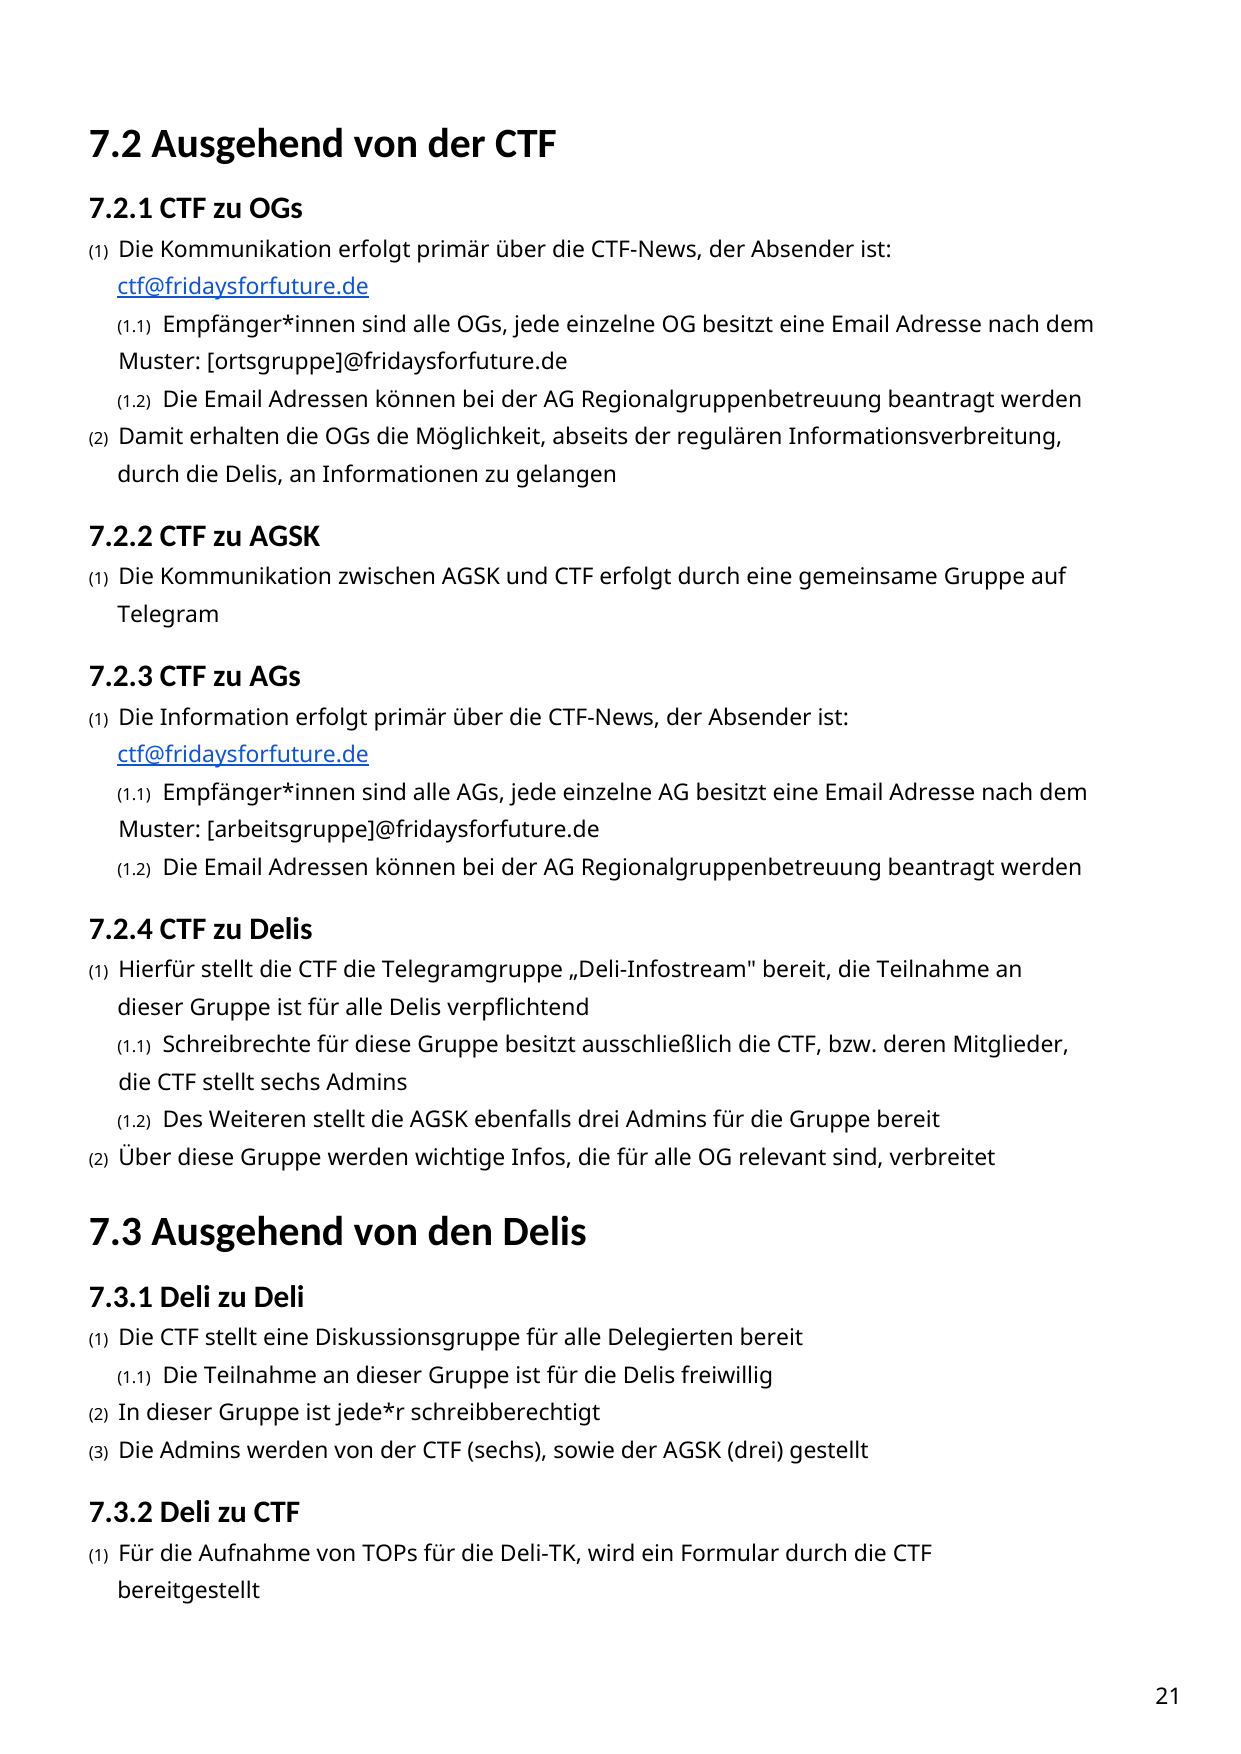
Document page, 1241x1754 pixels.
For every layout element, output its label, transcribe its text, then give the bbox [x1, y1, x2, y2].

text (3) Die Admins werden von der CTF (sechs), sowie der AGSK (drei) gestellt [88, 1434, 1181, 1465]
subtitle 7.2.3 CTF zu AGs [88, 656, 1181, 694]
subtitle 7.3 Ausgehend von den Delis [88, 1205, 1181, 1256]
text (1.2) Des Weiteren stellt die AGSK ebenfalls drei Admins für die Gruppe bereit [88, 1103, 1181, 1134]
text (1) Die Kommunikation erfolgt primär über die CTF-News, der Absender ist: ctf@fridaysforfuture.de [88, 233, 1181, 301]
text (1.1) Empfänger*innen sind alle AGs, jede einzelne AG besitzt eine Email Adresse nach dem Muster: [arbeitsgruppe]@fridaysforfuture.de [88, 776, 1181, 844]
text (1) Die Kommunikation zwischen AGSK und CTF erfolgt durch eine gemeinsame Gruppe auf Telegram [88, 560, 1181, 629]
text (1.1) Die Teilnahme an dieser Gruppe ist für die Delis freiwillig [88, 1359, 1181, 1390]
text (1.2) Die Email Adressen können bei der AG Regionalgruppenbetreuung beantragt werden [88, 383, 1181, 414]
subtitle 7.2.2 CTF zu AGSK [88, 516, 1181, 554]
subtitle 7.3.1 Deli zu Deli [88, 1277, 1181, 1315]
text (2) In dieser Gruppe ist jede*r schreibberechtigt [88, 1396, 1181, 1428]
subtitle 7.3.2 Deli zu CTF [88, 1492, 1181, 1530]
text (1) Für die Aufnahme von TOPs für die Deli-TK, wird ein Formular durch die CTF bereitgestellt [88, 1537, 1181, 1605]
text (1.2) Die Email Adressen können bei der AG Regionalgruppenbetreuung beantragt werden [88, 851, 1181, 882]
text (2) Über diese Gruppe werden wichtige Infos, die für alle OG relevant sind, verbreitet [88, 1141, 1181, 1172]
text (1) Die Information erfolgt primär über die CTF-News, der Absender ist: ctf@fridaysforfuture.de [88, 701, 1181, 769]
subtitle 7.2 Ausgehend von der CTF [88, 117, 1181, 167]
text (2) Damit erhalten die OGs die Möglichkeit, abseits der regulären Informationsverbreitung, durch die Delis, an Informationen zu gelangen [88, 420, 1181, 489]
text (1) Die CTF stellt eine Diskussionsgruppe für alle Delegierten bereit [88, 1321, 1181, 1353]
subtitle 7.2.1 CTF zu OGs [88, 188, 1181, 226]
text (1) Hierfür stellt die CTF die Telegramgruppe „Deli-Infostream" bereit, die Teilnahme an dieser Gruppe ist für alle Delis verpflichtend [88, 953, 1181, 1022]
text (1.1) Schreibrechte für diese Gruppe besitzt ausschließlich die CTF, bzw. deren Mitglieder, die CTF stellt sechs Admins [88, 1028, 1181, 1097]
text (1.1) Empfänger*innen sind alle OGs, jede einzelne OG besitzt eine Email Adresse nach dem Muster: [ortsgruppe]@fridaysforfuture.de [88, 308, 1181, 376]
subtitle 7.2.4 CTF zu Delis [88, 909, 1181, 947]
